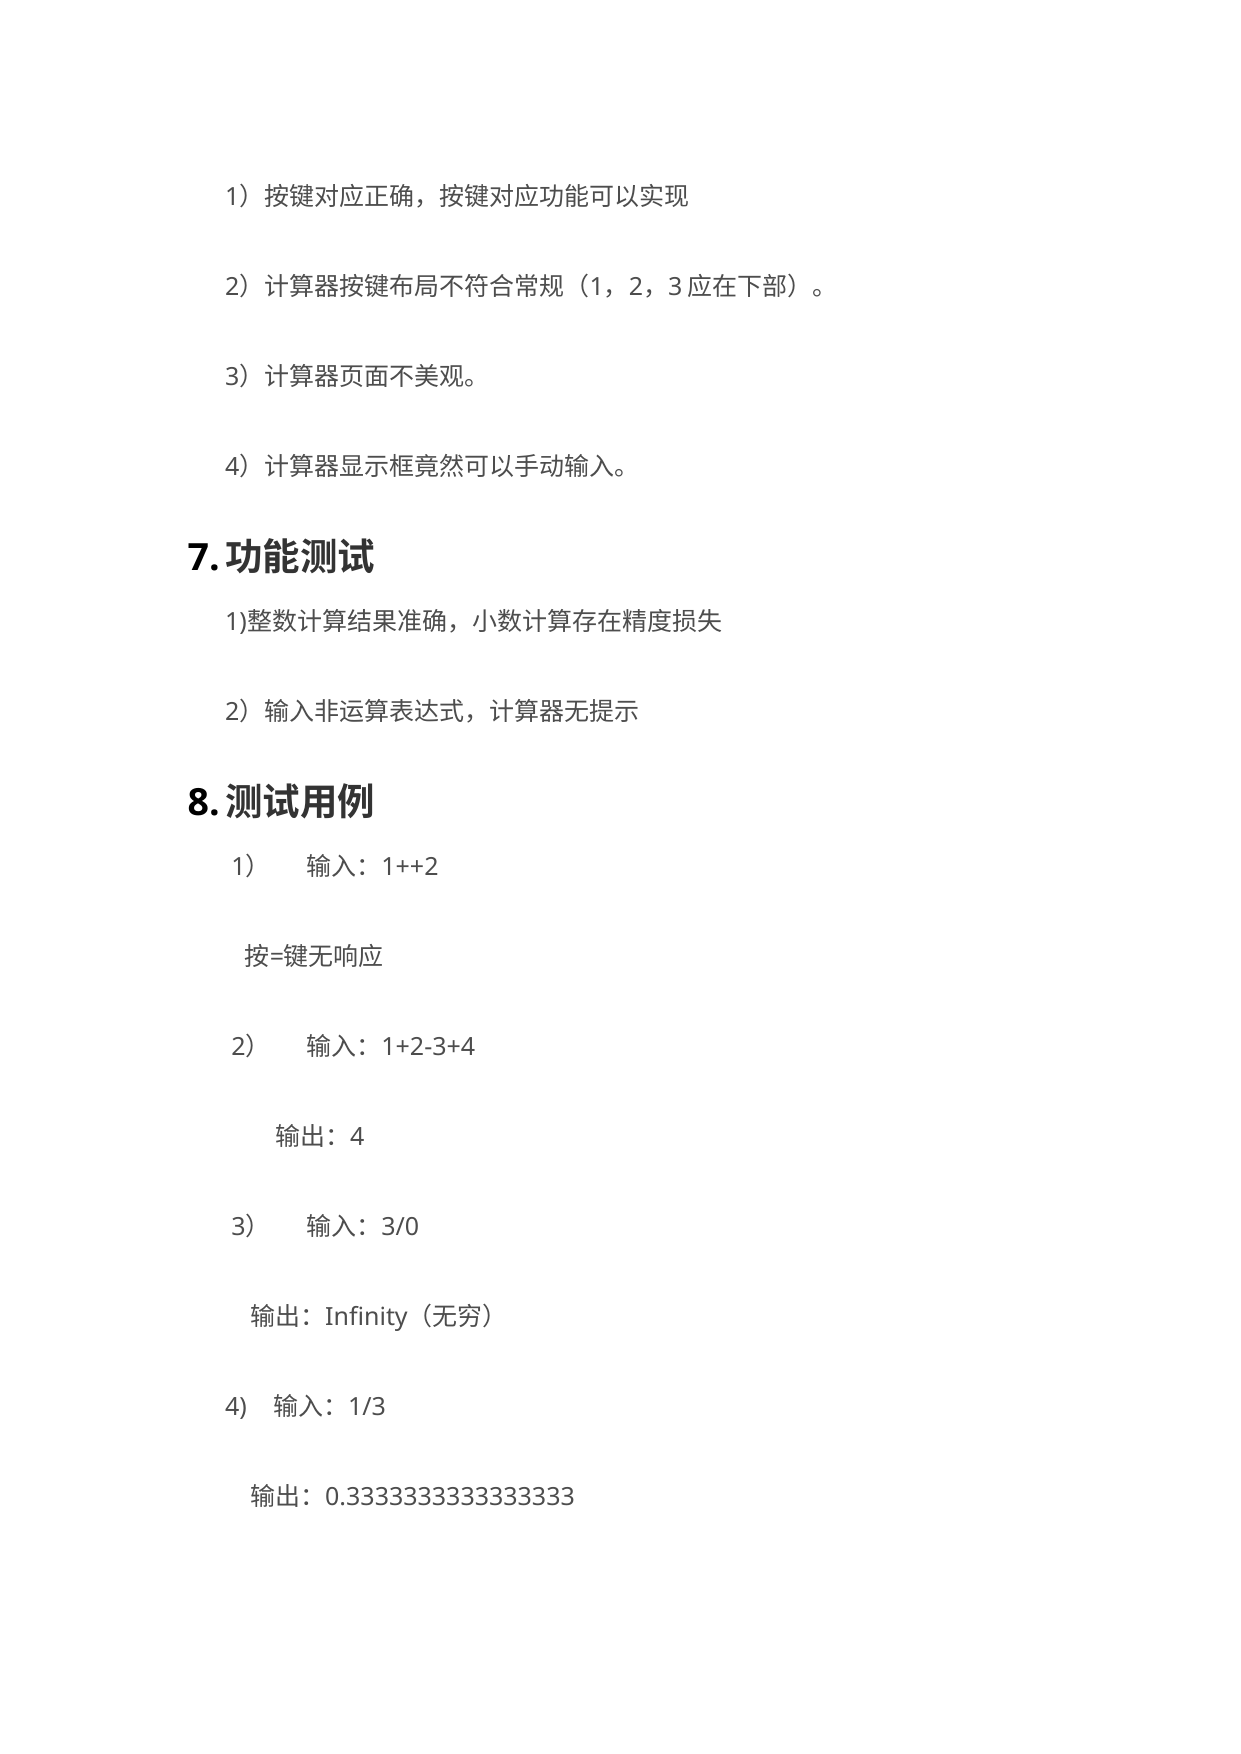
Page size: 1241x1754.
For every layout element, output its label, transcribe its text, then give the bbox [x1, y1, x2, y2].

text 2）输入非运算表达式，计算器无提示 [225, 677, 1053, 742]
text 输出：4 [225, 1102, 1053, 1167]
text 输出：Infinity（无穷） [225, 1282, 1053, 1347]
text 按=键无响应 [225, 922, 1053, 987]
text 1)整数计算结果准确，小数计算存在精度损失 [225, 587, 1053, 652]
list 输入：3/0 [231, 1192, 1053, 1257]
list 功能测试 [187, 522, 1053, 587]
text 输出：0.3333333333333333 [225, 1462, 1053, 1527]
list 输入：1++2 [231, 832, 1053, 897]
text 4) 输入：1/3 [187, 1372, 1053, 1437]
text 3）计算器页面不美观。 [225, 342, 1053, 407]
text 2）计算器按键布局不符合常规（1，2，3应在下部）。 [225, 252, 1053, 317]
text 4）计算器显示框竟然可以手动输入。 [225, 432, 1053, 497]
list 输入：1+2-3+4 [231, 1012, 1053, 1077]
list 测试用例 [187, 767, 1053, 832]
text 1）按键对应正确，按键对应功能可以实现 [225, 162, 1053, 227]
